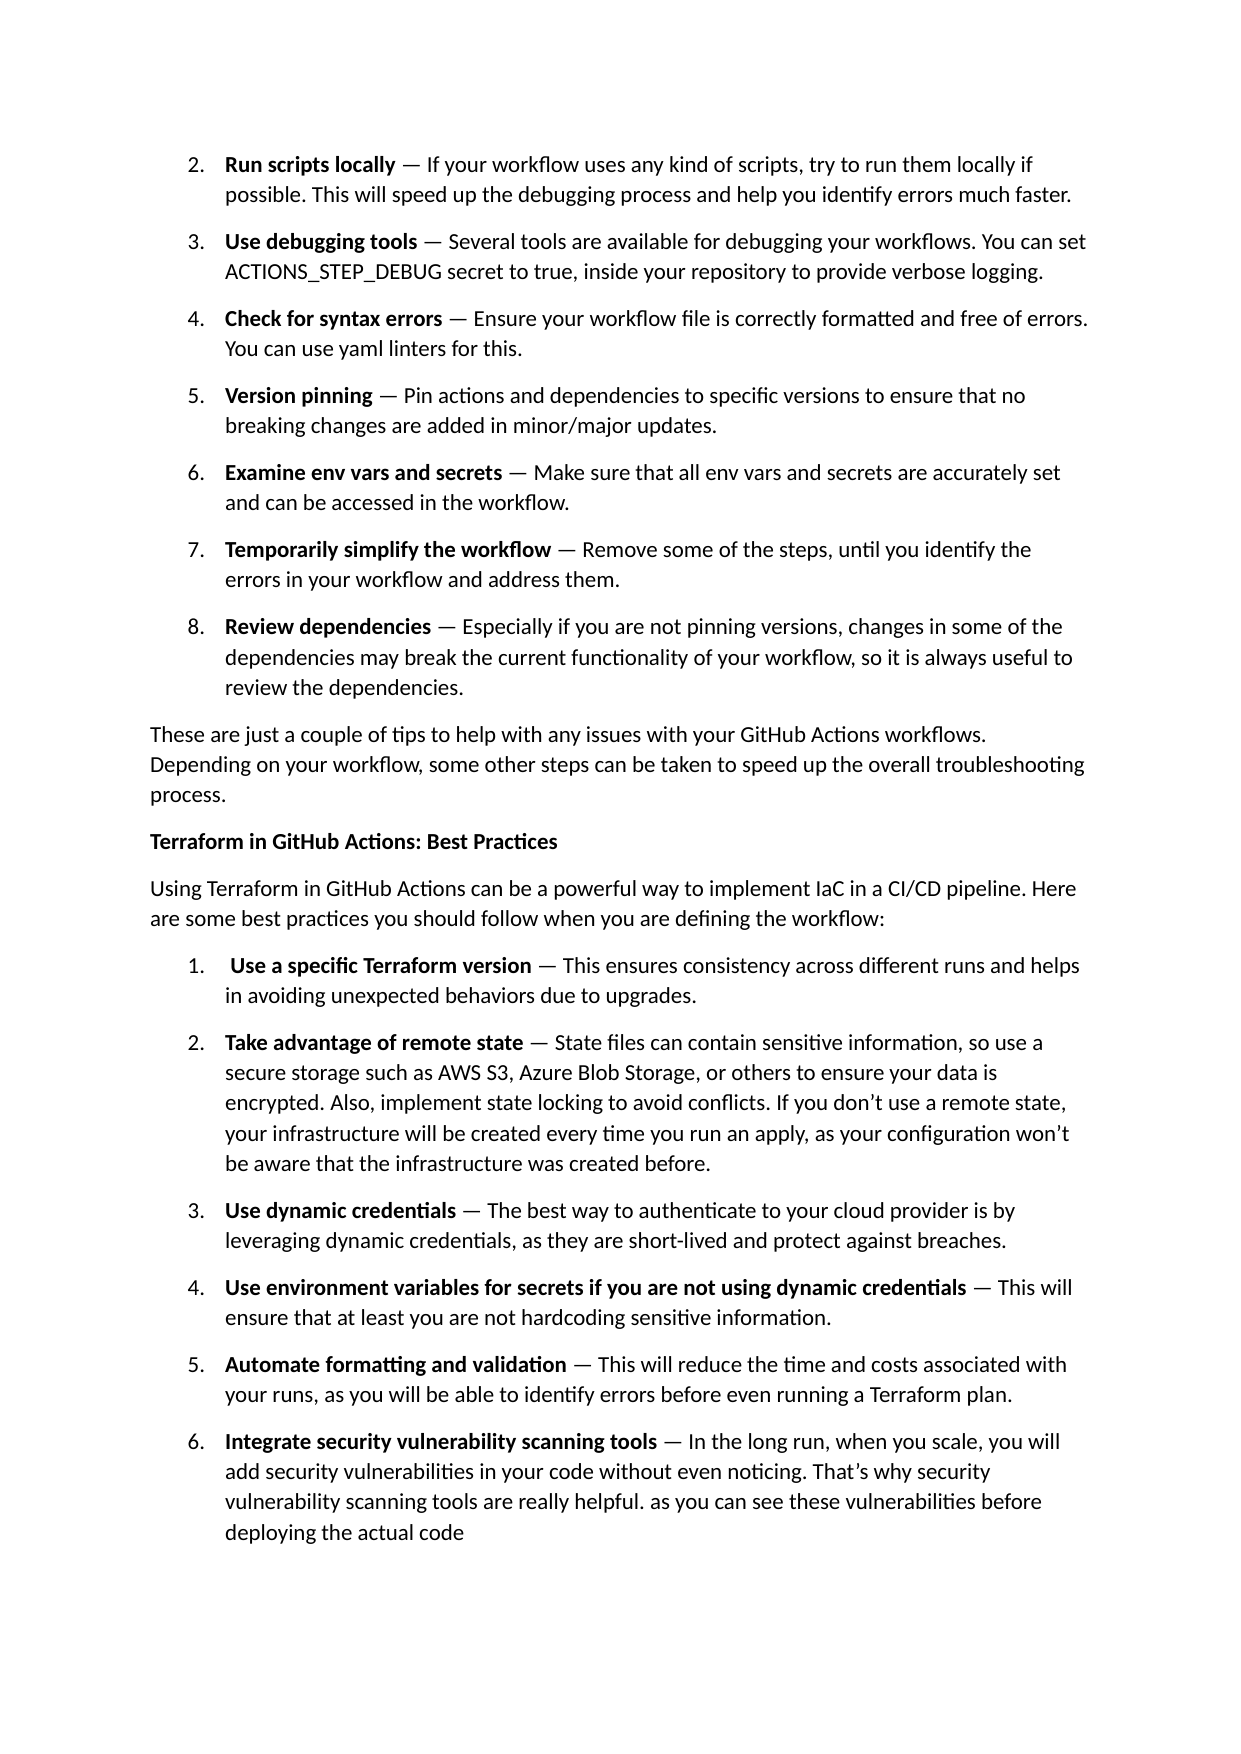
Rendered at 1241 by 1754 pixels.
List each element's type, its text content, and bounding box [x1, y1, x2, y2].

list Use environment variables for secrets if you are not using dynamic credentials — This will ensure that at least you are not hardcoding sensitive information. [187, 1273, 1090, 1331]
text These are just a couple of tips to help with any issues with your GitHub Actions workflows. Depending on your workflow, some other steps can be taken to speed up the overall troubleshooting process. [150, 720, 1090, 808]
list Automate formatting and validation — This will reduce the time and costs associated with your runs, as you will be able to identify errors before even running a Terraform plan. [187, 1350, 1090, 1408]
list Review dependencies — Especially if you are not pinning versions, changes in some of the dependencies may break the current functionality of your workflow, so it is always useful to review the dependencies. [187, 612, 1090, 701]
list Check for syntax errors — Ensure your workflow file is correctly formatted and free of errors. You can use yaml linters for this. [187, 304, 1090, 362]
text Using Terraform in GitHub Actions can be a powerful way to implement IaC in a CI/CD pipeline. Here are some best practices you should follow when you are defining the workflow: [150, 874, 1090, 932]
list Use debugging tools — Several tools are available for debugging your workflows. You can set ACTIONS_STEP_DEBUG secret to true, inside your repository to provide verbose logging. [187, 227, 1090, 285]
list Run scripts locally — If your workflow uses any kind of scripts, try to run them locally if possible. This will speed up the debugging process and help you identify errors much faster. [187, 150, 1090, 208]
list Use dynamic credentials — The best way to authenticate to your cloud provider is by leveraging dynamic credentials, as they are short-lived and protect against breaches. [187, 1196, 1090, 1254]
list Examine env vars and secrets — Make sure that all env vars and secrets are accurately set and can be accessed in the workflow. [187, 458, 1090, 517]
list Integrate security vulnerability scanning tools — In the long run, when you scale, you will add security vulnerabilities in your code without even noticing. That’s why security vulnerability scanning tools are really helpful. as you can see these vulnerabilities before deploying the actual code [187, 1427, 1090, 1546]
text Terraform in GitHub Actions: Best Practices [150, 827, 1090, 855]
list Version pinning — Pin actions and dependencies to specific versions to ensure that no breaking changes are added in minor/major updates. [187, 381, 1090, 439]
list Use a specific Terraform version — This ensures consistency across different runs and helps in avoiding unexpected behaviors due to upgrades. [187, 951, 1090, 1009]
list Take advantage of remote state — State files can contain sensitive information, so use a secure storage such as AWS S3, Azure Blob Storage, or others to ensure your data is encrypted. Also, implement state locking to avoid conflicts. If you don’t use a remote state, your infrastructure will be created every time you run an apply, as your configuration won’t be aware that the infrastructure was created before. [187, 1028, 1090, 1177]
list Temporarily simplify the workflow — Remove some of the steps, until you identify the errors in your workflow and address them. [187, 535, 1090, 594]
